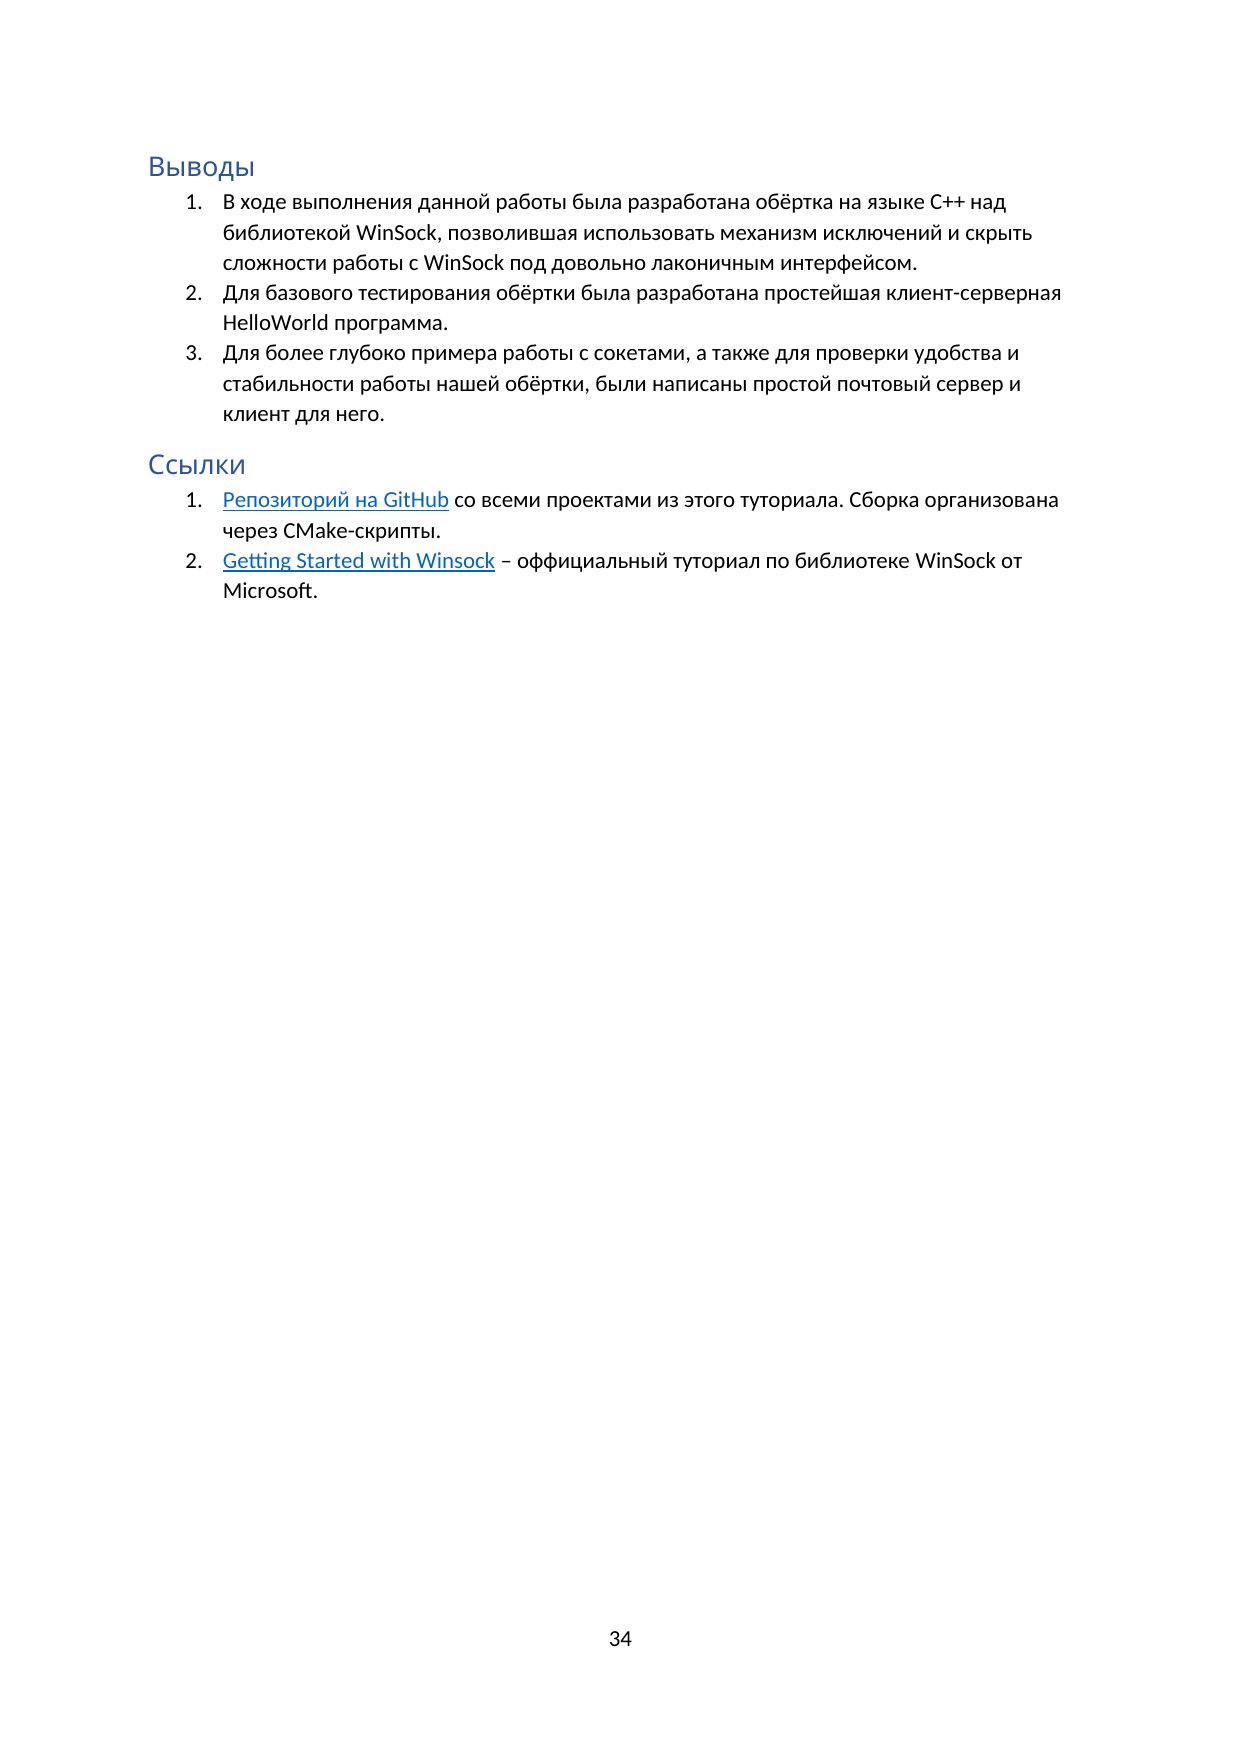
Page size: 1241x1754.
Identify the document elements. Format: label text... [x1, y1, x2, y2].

subtitle Выводы [148, 148, 1093, 184]
subtitle Ссылки [148, 446, 1093, 483]
list В ходе выполнения данной работы была разработана обёртка на языке С++ над библиотекой WinSock, позволившая использовать механизм исключений и скрыть сложности работы с WinSock под довольно лаконичным интерфейсом. [185, 187, 1093, 276]
list Для более глубоко примера работы с сокетами, а также для проверки удобства и стабильности работы нашей обёртки, были написаны простой почтовый сервер и клиент для него. [185, 338, 1093, 427]
list Для базового тестирования обёртки была разработана простейшая клиент-серверная HelloWorld программа. [185, 278, 1093, 336]
list Getting Started with Winsock – оффициальный туториал по библиотеке WinSock от Microsoft. [185, 546, 1093, 604]
list Репозиторий на GitHub со всеми проектами из этого туториала. Сборка организована через CMake-скрипты. [185, 486, 1093, 544]
